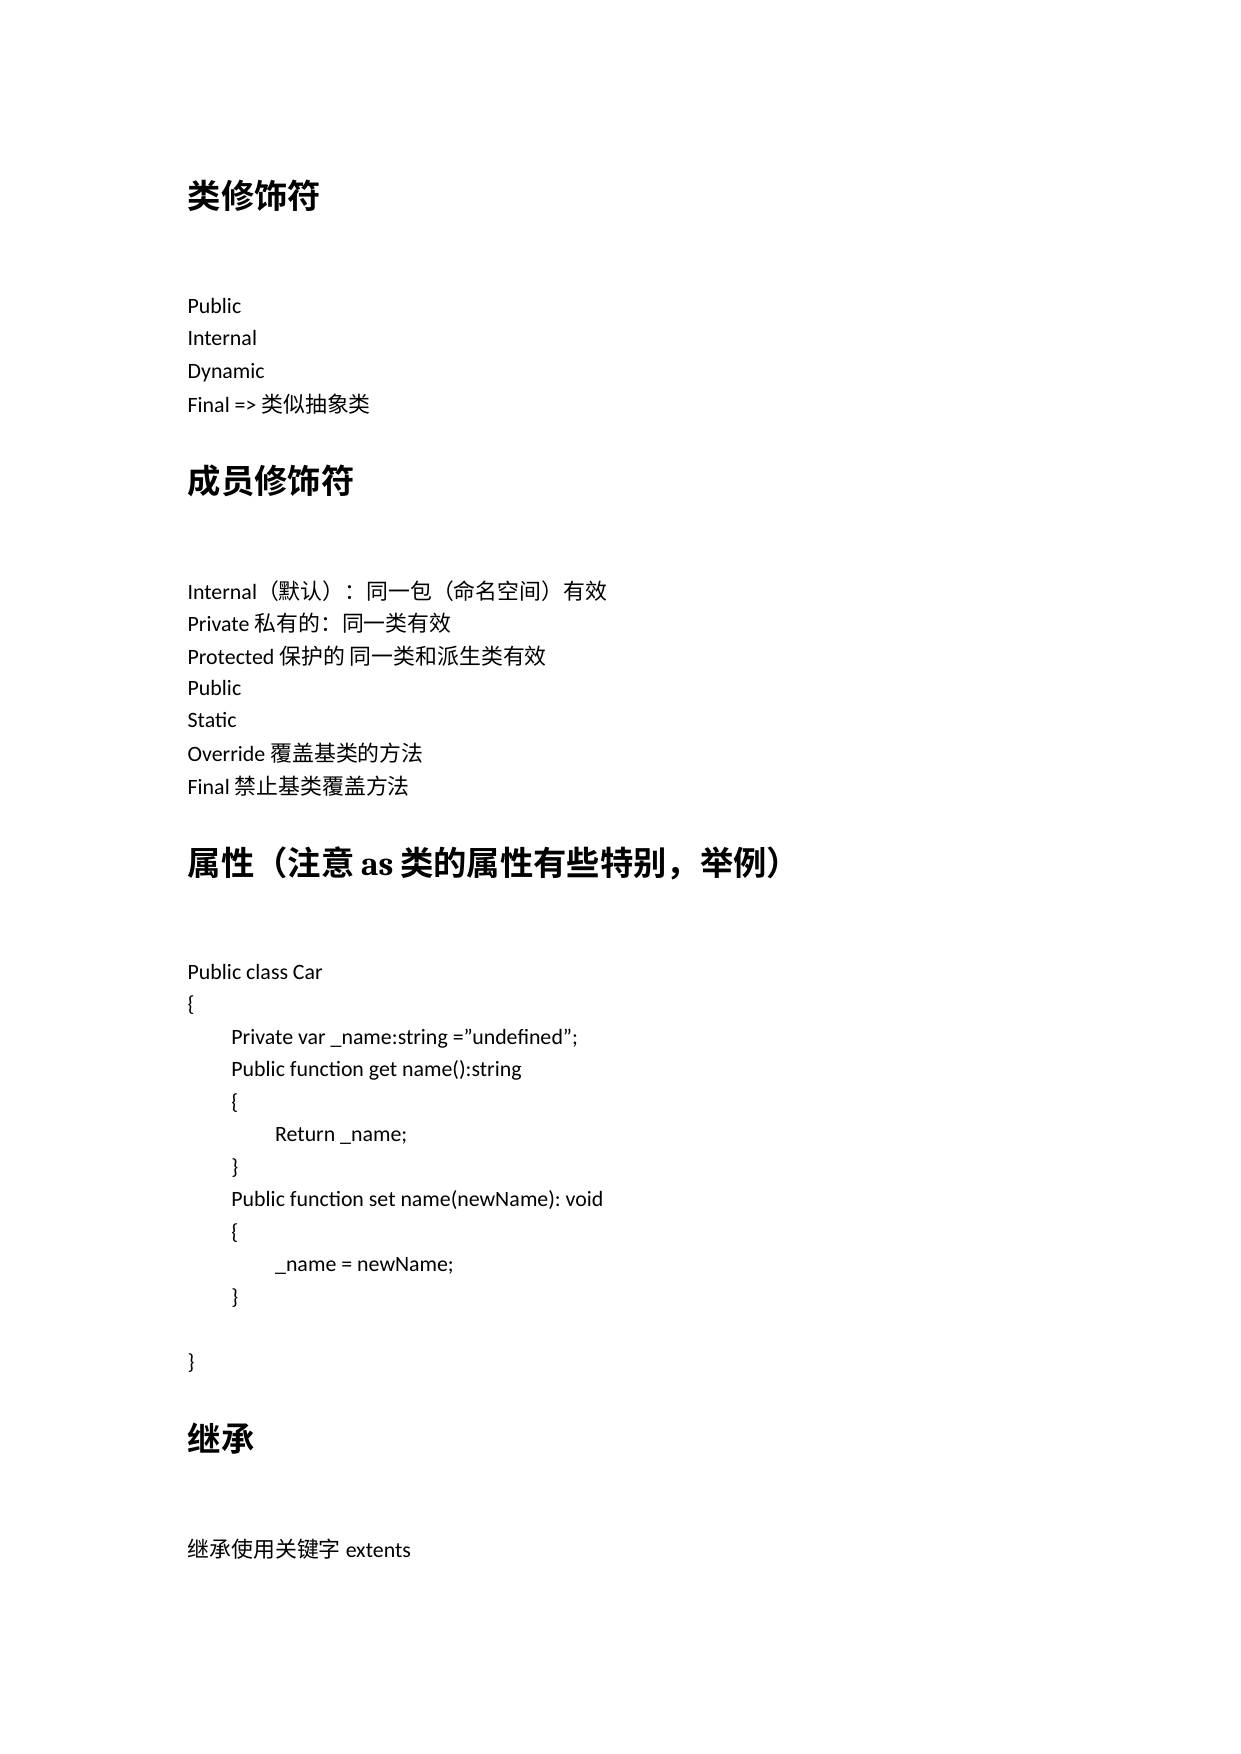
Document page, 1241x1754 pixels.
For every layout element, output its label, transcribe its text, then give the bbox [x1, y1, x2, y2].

text Private 私有的：同一类有效 [187, 606, 1053, 638]
text Internal（默认）：同一包（命名空间）有效 [187, 573, 1053, 606]
text Public class Car [187, 955, 1053, 988]
text } [187, 1150, 1053, 1183]
text Return _name; [187, 1118, 1053, 1150]
subtitle 类修饰符 [187, 162, 1053, 227]
text 继承使用关键字 extents [187, 1532, 1053, 1564]
text Public [187, 289, 1053, 322]
text _name = newName; [187, 1248, 1053, 1280]
text Public function set name(newName): void [187, 1183, 1053, 1215]
text { [187, 1215, 1053, 1248]
subtitle 成员修饰符 [187, 446, 1053, 511]
text Internal [187, 322, 1053, 354]
text Final 禁止基类覆盖方法 [187, 768, 1053, 801]
text Private var _name:string =”undefined”; [187, 1020, 1053, 1053]
text Protected 保护的 同一类和派生类有效 [187, 638, 1053, 671]
text Dynamic [187, 354, 1053, 387]
text Override 覆盖基类的方法 [187, 736, 1053, 768]
text { [187, 1085, 1053, 1118]
text Static [187, 703, 1053, 736]
text Public [187, 671, 1053, 703]
text Final => 类似抽象类 [187, 387, 1053, 419]
subtitle 属性（注意as类的属性有些特别，举例） [187, 828, 1053, 893]
text } [187, 1280, 1053, 1313]
text { [187, 988, 1053, 1020]
text } [187, 1345, 1053, 1378]
text Public function get name():string [187, 1053, 1053, 1085]
subtitle 继承 [187, 1405, 1053, 1470]
